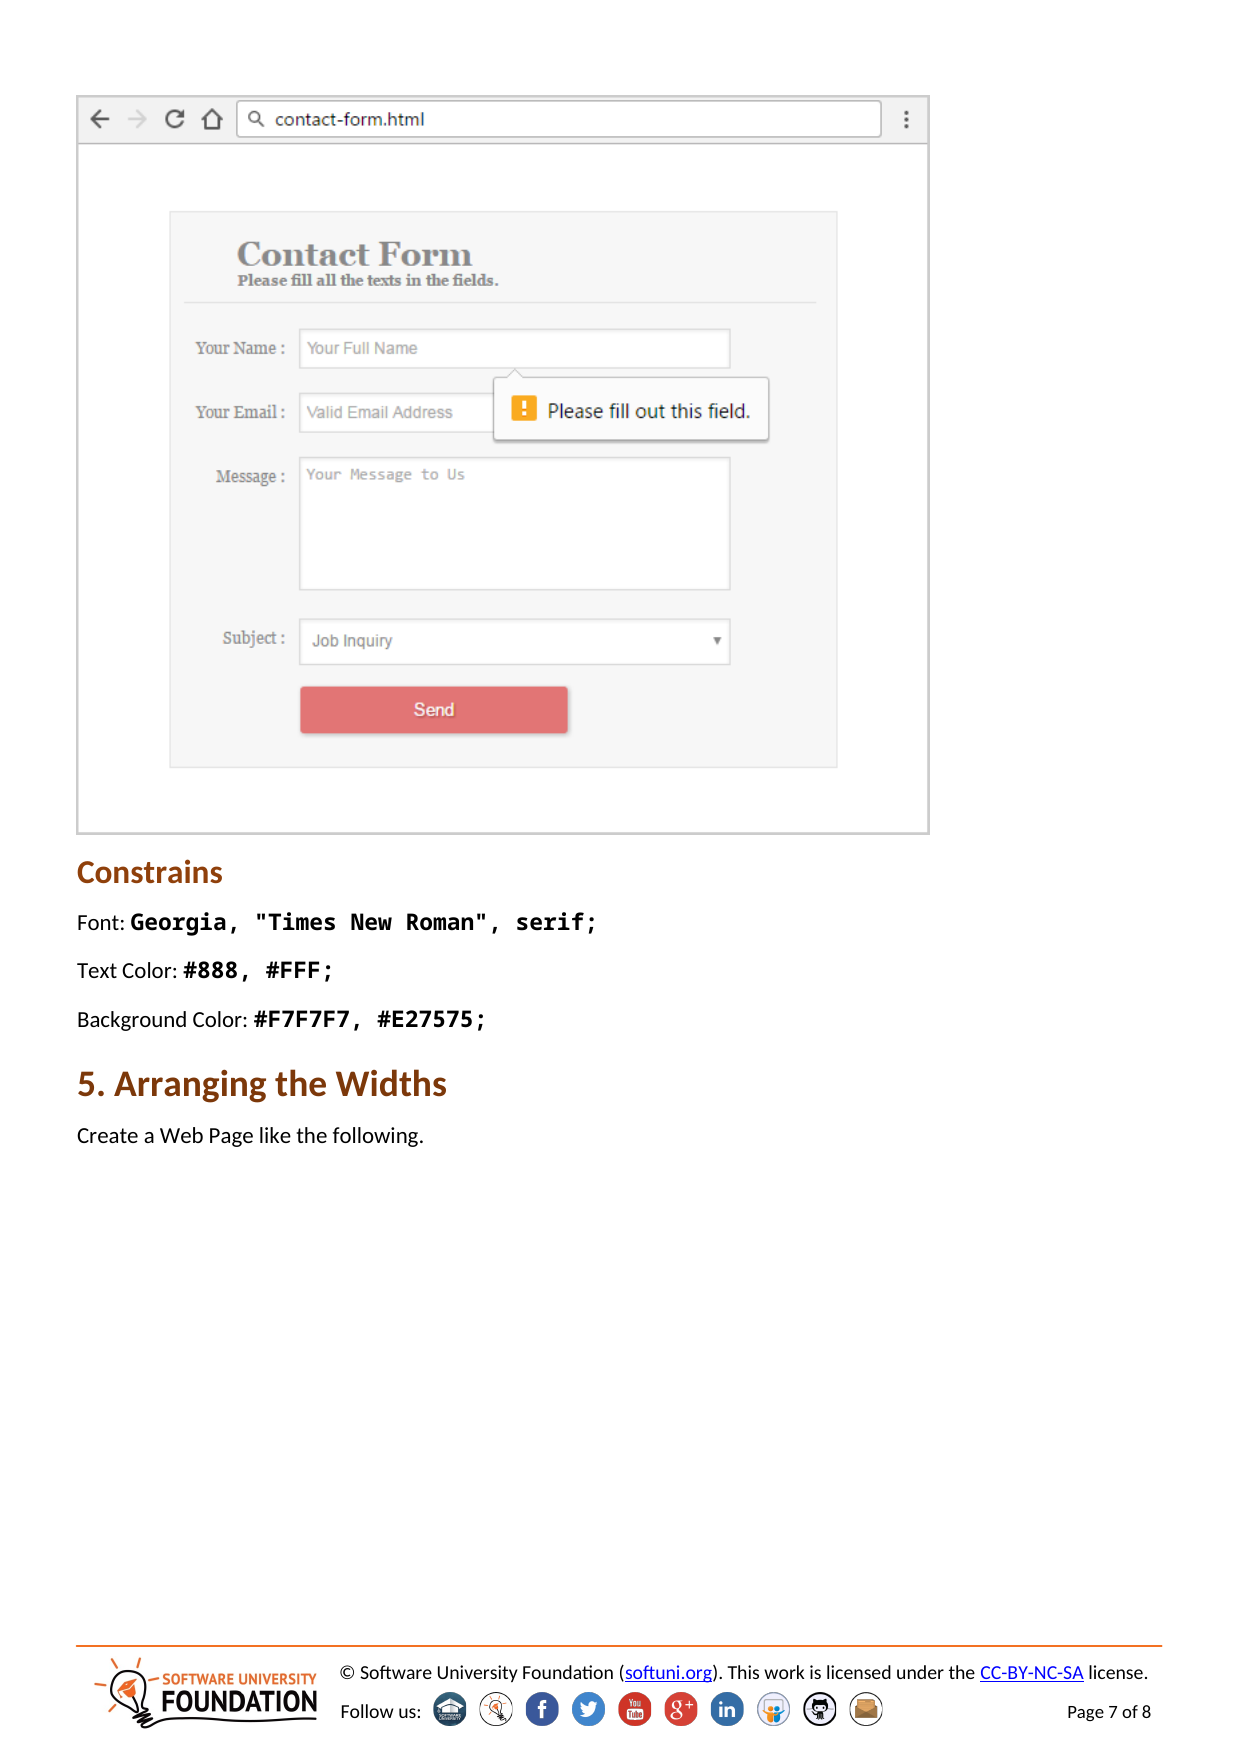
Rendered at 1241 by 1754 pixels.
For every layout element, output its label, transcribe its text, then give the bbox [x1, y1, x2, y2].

picture [479, 1692, 513, 1726]
picture [710, 1692, 744, 1726]
text Background Color: #F7F7F7, #E27575; [77, 1003, 1163, 1034]
picture [803, 1692, 837, 1726]
picture [76, 95, 930, 835]
subtitle Arranging the Widths [77, 1060, 1163, 1106]
picture [433, 1692, 467, 1726]
picture [757, 1692, 790, 1726]
text Text Color: #888, #FFF; [77, 954, 1163, 986]
picture [664, 1692, 698, 1726]
text Font: Georgia, "Times New Roman", serif; [77, 906, 1163, 937]
text Create a Web Page like the following. [77, 1121, 1163, 1149]
picture [93, 1656, 317, 1729]
subtitle Constrains [77, 851, 1163, 892]
picture [618, 1692, 652, 1726]
picture [572, 1692, 605, 1726]
picture [525, 1692, 559, 1726]
picture [849, 1692, 883, 1726]
